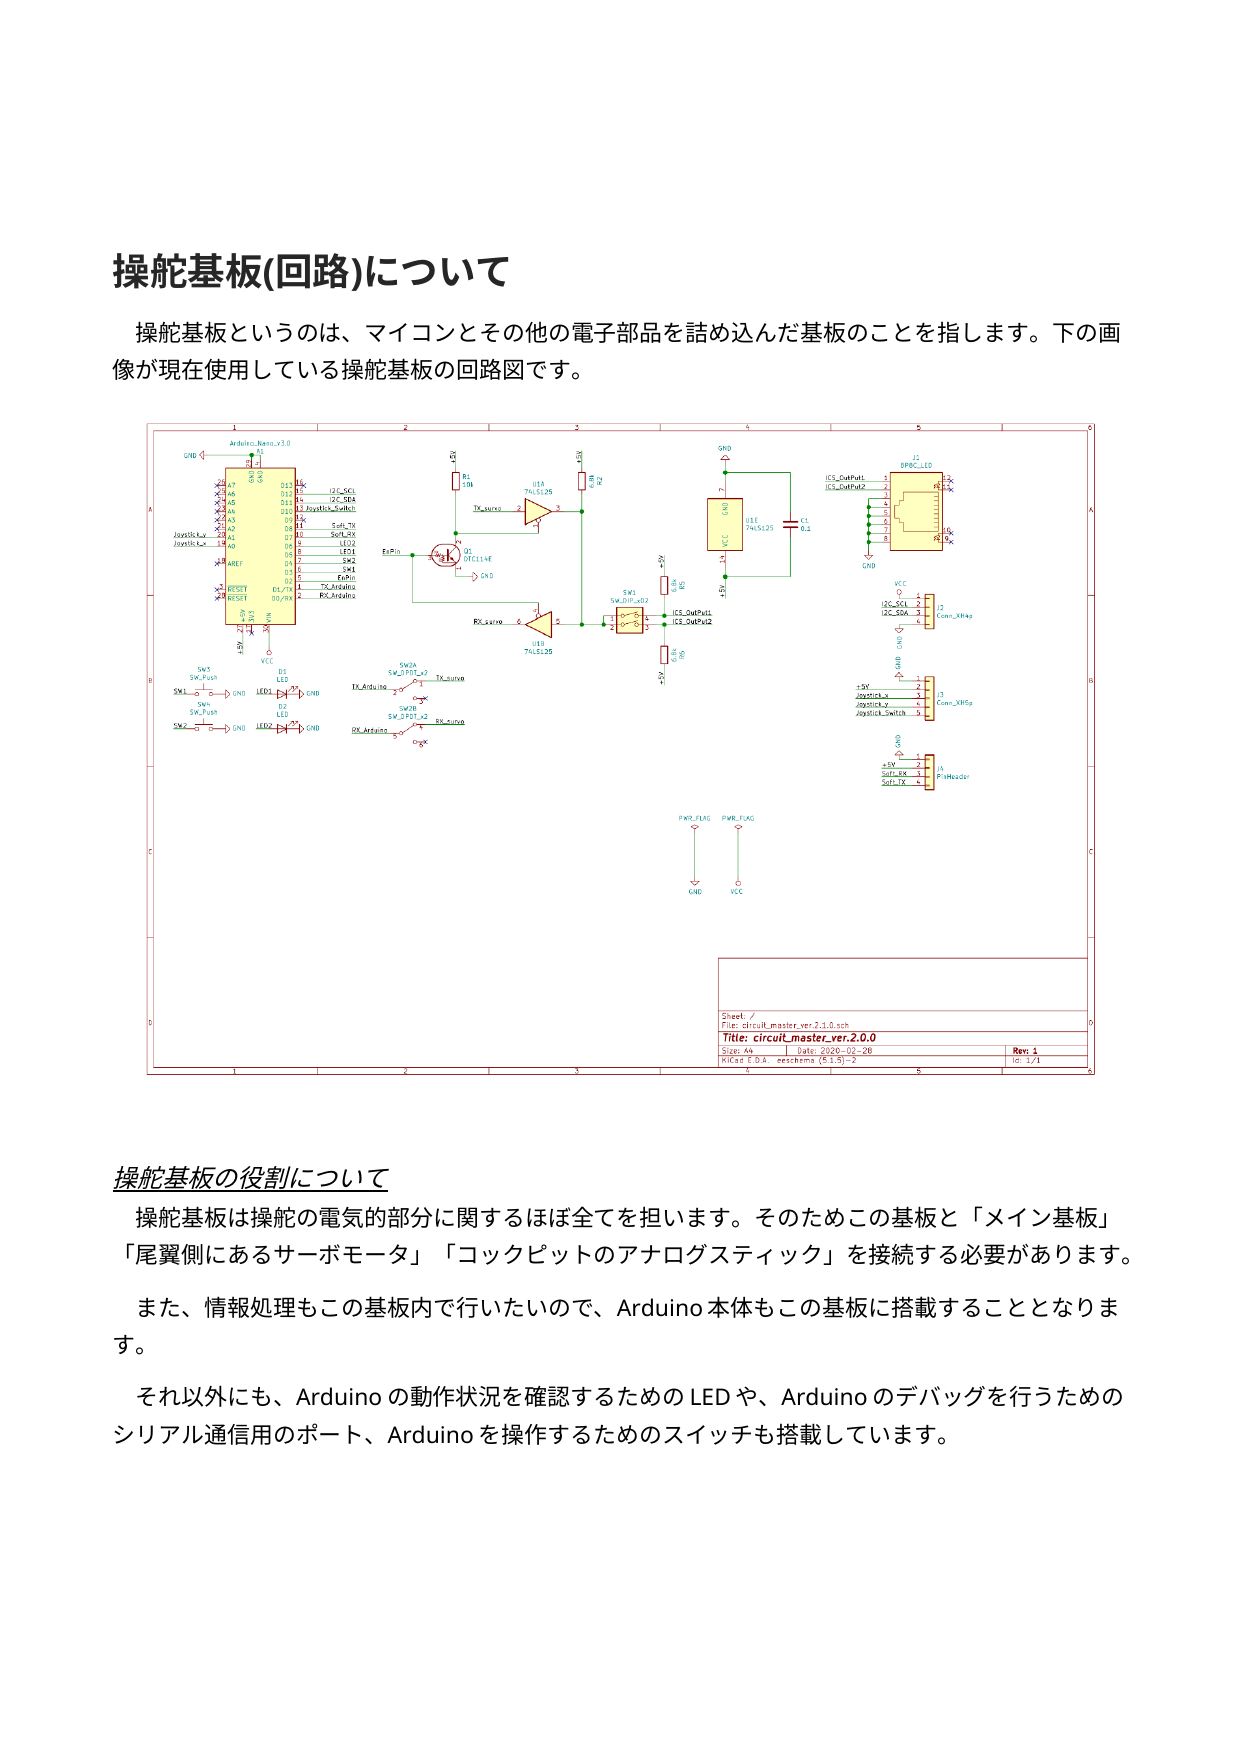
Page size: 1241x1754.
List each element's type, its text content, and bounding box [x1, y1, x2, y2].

text 操舵基板は操舵の電気的部分に関するほぼ全てを担います。そのためこの基板と「メイン基板」「尾翼側にあるサーボモータ」「コックピットのアナログスティック」を接続する必要があります。 [112, 1198, 1128, 1273]
subtitle 操舵基板(回路)について [112, 231, 1128, 306]
text それ以外にも、Arduinoの動作状況を確認するためのLEDや、Arduinoのデバッグを行うためのシリアル通信用のポート、Arduinoを操作するためのスイッチも搭載しています。 [112, 1377, 1128, 1452]
text また、情報処理もこの基板内で行いたいので、Arduino本体もこの基板に搭載することとなります。 [112, 1287, 1128, 1362]
text 操舵基板というのは、マイコンとその他の電子部品を詰め込んだ基板のことを指します。下の画像が現在使用している操舵基板の回路図です。 [112, 312, 1128, 387]
picture [113, 389, 1128, 1108]
